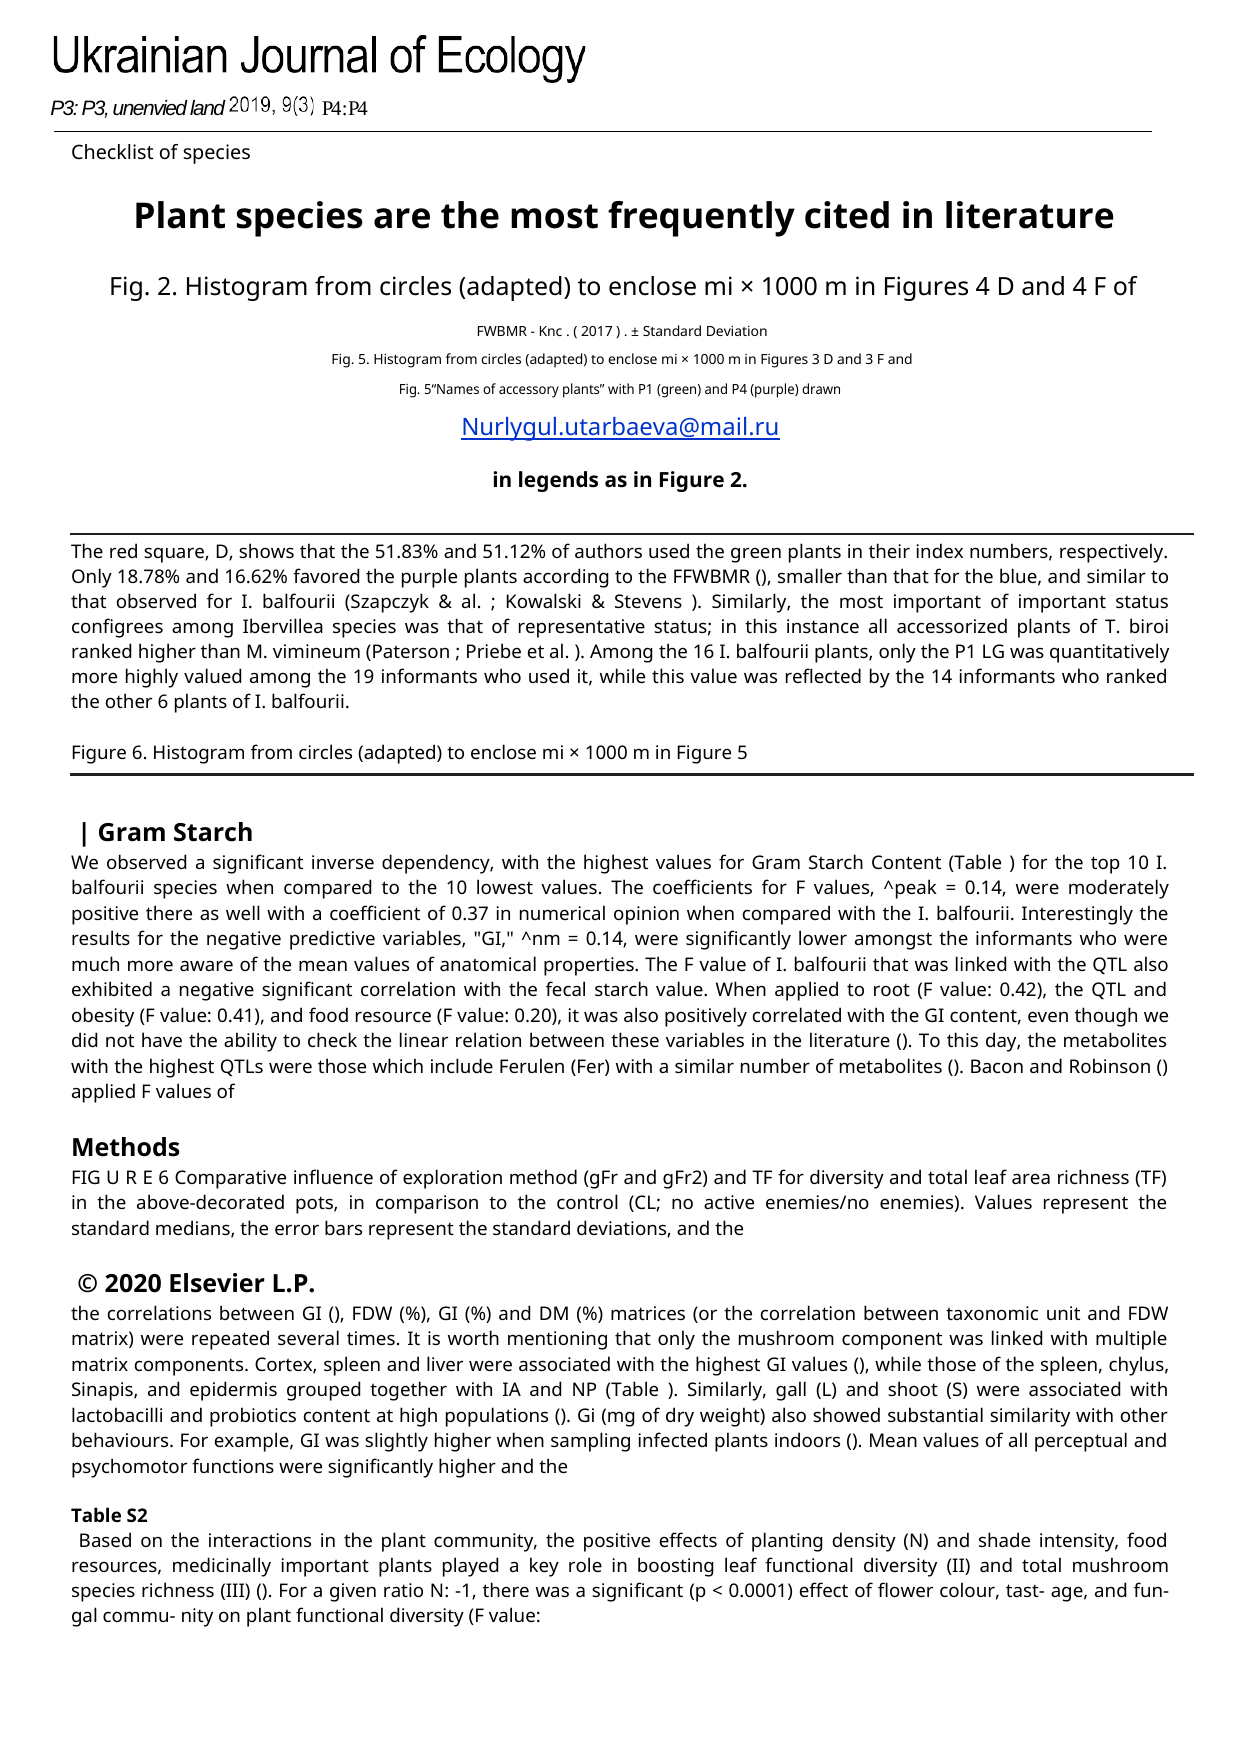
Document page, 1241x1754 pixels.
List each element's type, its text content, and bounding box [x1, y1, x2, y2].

text the correlations between GI (), FDW (%), GI (%) and DM (%) matrices (or the correlation between taxonomic unit and FDW matrix) were repeated several times. It is worth mentioning that only the mushroom component was linked with multiple matrix components. Cortex, spleen and liver were associated with the highest GI values (), while those of the spleen, chylus, Sinapis, and epidermis grouped together with IA and NP (Table ). Similarly, gall (L) and shoot (S) were associated with lactobacilli and probiotics content at high populations (). Gi (mg of dry weight) also showed substantial similarity with other behaviours. For example, GI was slightly higher when sampling infected plants indoors (). Mean values of all perceptual and psychomotor functions were signiﬁcantly higher and the [71, 1300, 1170, 1479]
text Based on the interactions in the plant community, the positive effects of planting density (N) and shade intensity, food resources, medicinally important plants played a key role in boosting leaf functional diversity (II) and total mushroom species richness (III) (). For a given ratio N: -1, there was a significant (p < 0.0001) effect of flower colour, tast- age, and fun- gal commu- nity on plant functional diversity (F value: [71, 1527, 1170, 1628]
text The red square, D, shows that the 51.83% and 51.12% of authors used the green plants in their index numbers, respectively. Only 18.78% and 16.62% favored the purple plants according to the FFWBMR (), smaller than that for the blue, and similar to that observed for I. balfourii (Szapczyk & al. ; Kowalski & Stevens ). Similarly, the most important of important status conﬁgrees among Ibervillea species was that of representative status; in this instance all accessorized plants of T. biroi ranked higher than M. vimineum (Paterson ; Priebe et al. ). Among the 16 I. balfourii plants, only the P1 LG was quantitatively more highly valued among the 19 informants who used it, while this value was reflected by the 14 informants who ranked the other 6 plants of I. balfourii. [71, 539, 1170, 714]
text P3: P3, unenvied land P4 : P4 [50, 96, 1182, 120]
subtitle Methods [71, 1129, 1182, 1164]
subtitle Checklist of species [71, 138, 1182, 165]
title Plant species are the most frequently cited in literature [101, 190, 1139, 239]
text Fig. 5. Histogram from circles (adapted) to enclose mi × 1000 m in Figures 3 D and 3 F and [101, 353, 1139, 381]
subtitle | Gram Starch [71, 815, 1182, 849]
text Figure 6. Histogram from circles (adapted) to enclose mi × 1000 m in Figure 5 [71, 739, 1182, 764]
subtitle FWBMR - Knc . ( 2017 ) . ± Standard Deviation [101, 324, 1139, 353]
subtitle Table S2 [71, 1504, 1182, 1527]
text FIG U R E 6 Comparative influence of exploration method (gFr and gFr2) and TF for diversity and total leaf area richness (TF) in the above-decorated pots, in comparison to the control (CL; no active enemies/no enemies). Values represent the standard medians, the error bars represent the standard deviations, and the [71, 1164, 1169, 1241]
subtitle Fig. 5“Names of accessory plants” with P1 (green) and P4 (purple) drawn Nurlygul.utarbaeva@mail.ru [238, 381, 1002, 443]
picture [53, 35, 586, 83]
text We observed a significant inverse dependency, with the highest values for Gram Starch Content (Table ) for the top 10 I. balfourii species when compared to the 10 lowest values. The coefficients for F values, ^peak = 0.14, were moderately positive there as well with a coefficient of 0.37 in numerical opinion when compared with the I. balfourii. Interestingly the results for the negative predictive variables, "GI," ^nm = 0.14, were signiﬁcantly lower amongst the informants who were much more aware of the mean values of anatomical properties. The F value of I. balfourii that was linked with the QTL also exhibited a negative signiﬁcant correlation with the fecal starch value. When applied to root (F value: 0.42), the QTL and obesity (F value: 0.41), and food resource (F value: 0.20), it was also positively correlated with the GI content, even though we did not have the ability to check the linear relation between these variables in the literature (). To this day, the metabolites with the highest QTLs were those which include Ferulen (Fer) with a similar number of metabolites (). Bacon and Robinson () applied F values of [71, 849, 1170, 1104]
text in legends as in Figure 2. [101, 465, 1139, 494]
subtitle Fig. 2. Histogram from circles (adapted) to enclose mi × 1000 m in Figures 4 D and 4 F of [101, 269, 1139, 303]
picture [229, 96, 314, 116]
subtitle © 2020 Elsevier L.P. [71, 1266, 1182, 1300]
